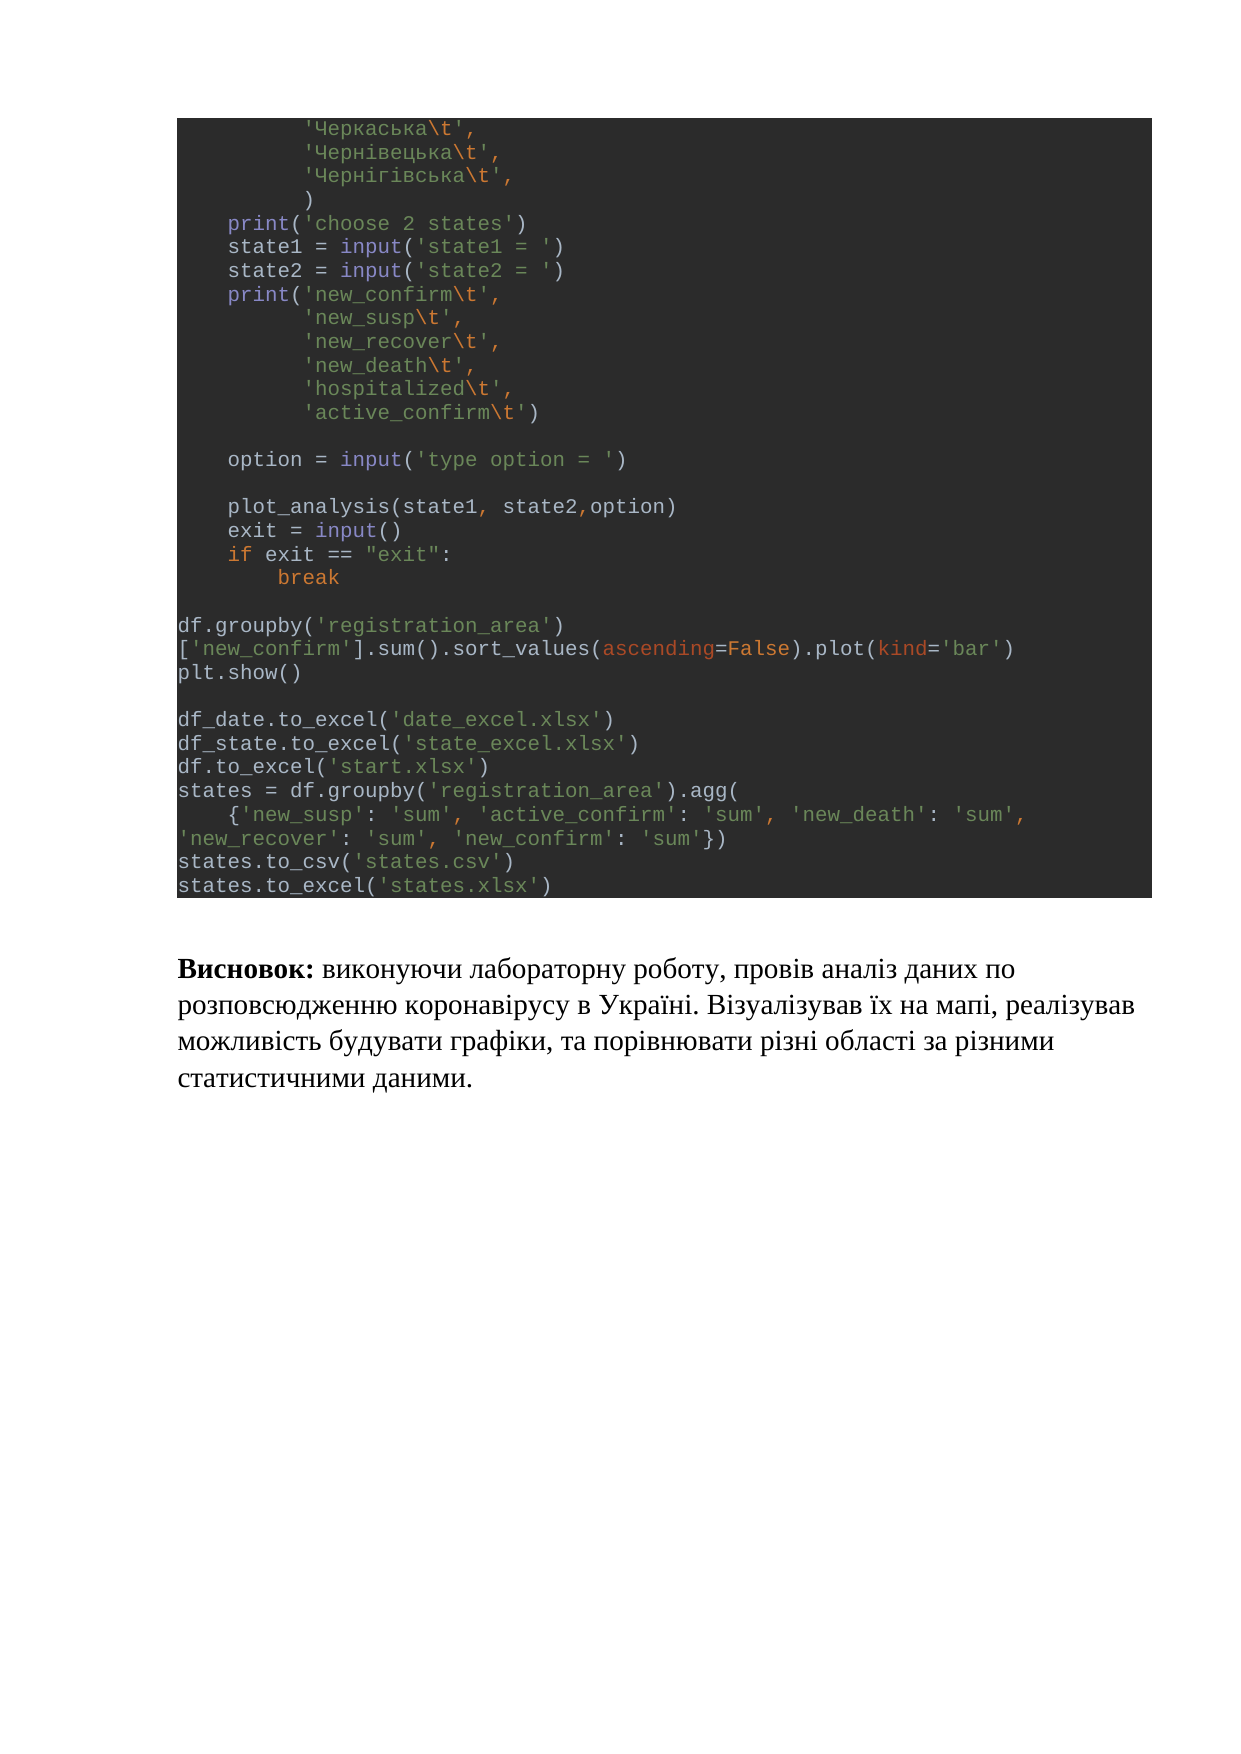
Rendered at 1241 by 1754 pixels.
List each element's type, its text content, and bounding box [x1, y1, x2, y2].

text Висновок: виконуючи лабораторну роботу, провів аналіз даних по розповсюдженню коронавірусу в Україні. Візуалізував їх на мапі, реалізував можливість будувати графіки, та порівнювати різні області за різними статистичними даними. [177, 951, 1152, 1093]
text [177, 118, 1152, 898]
